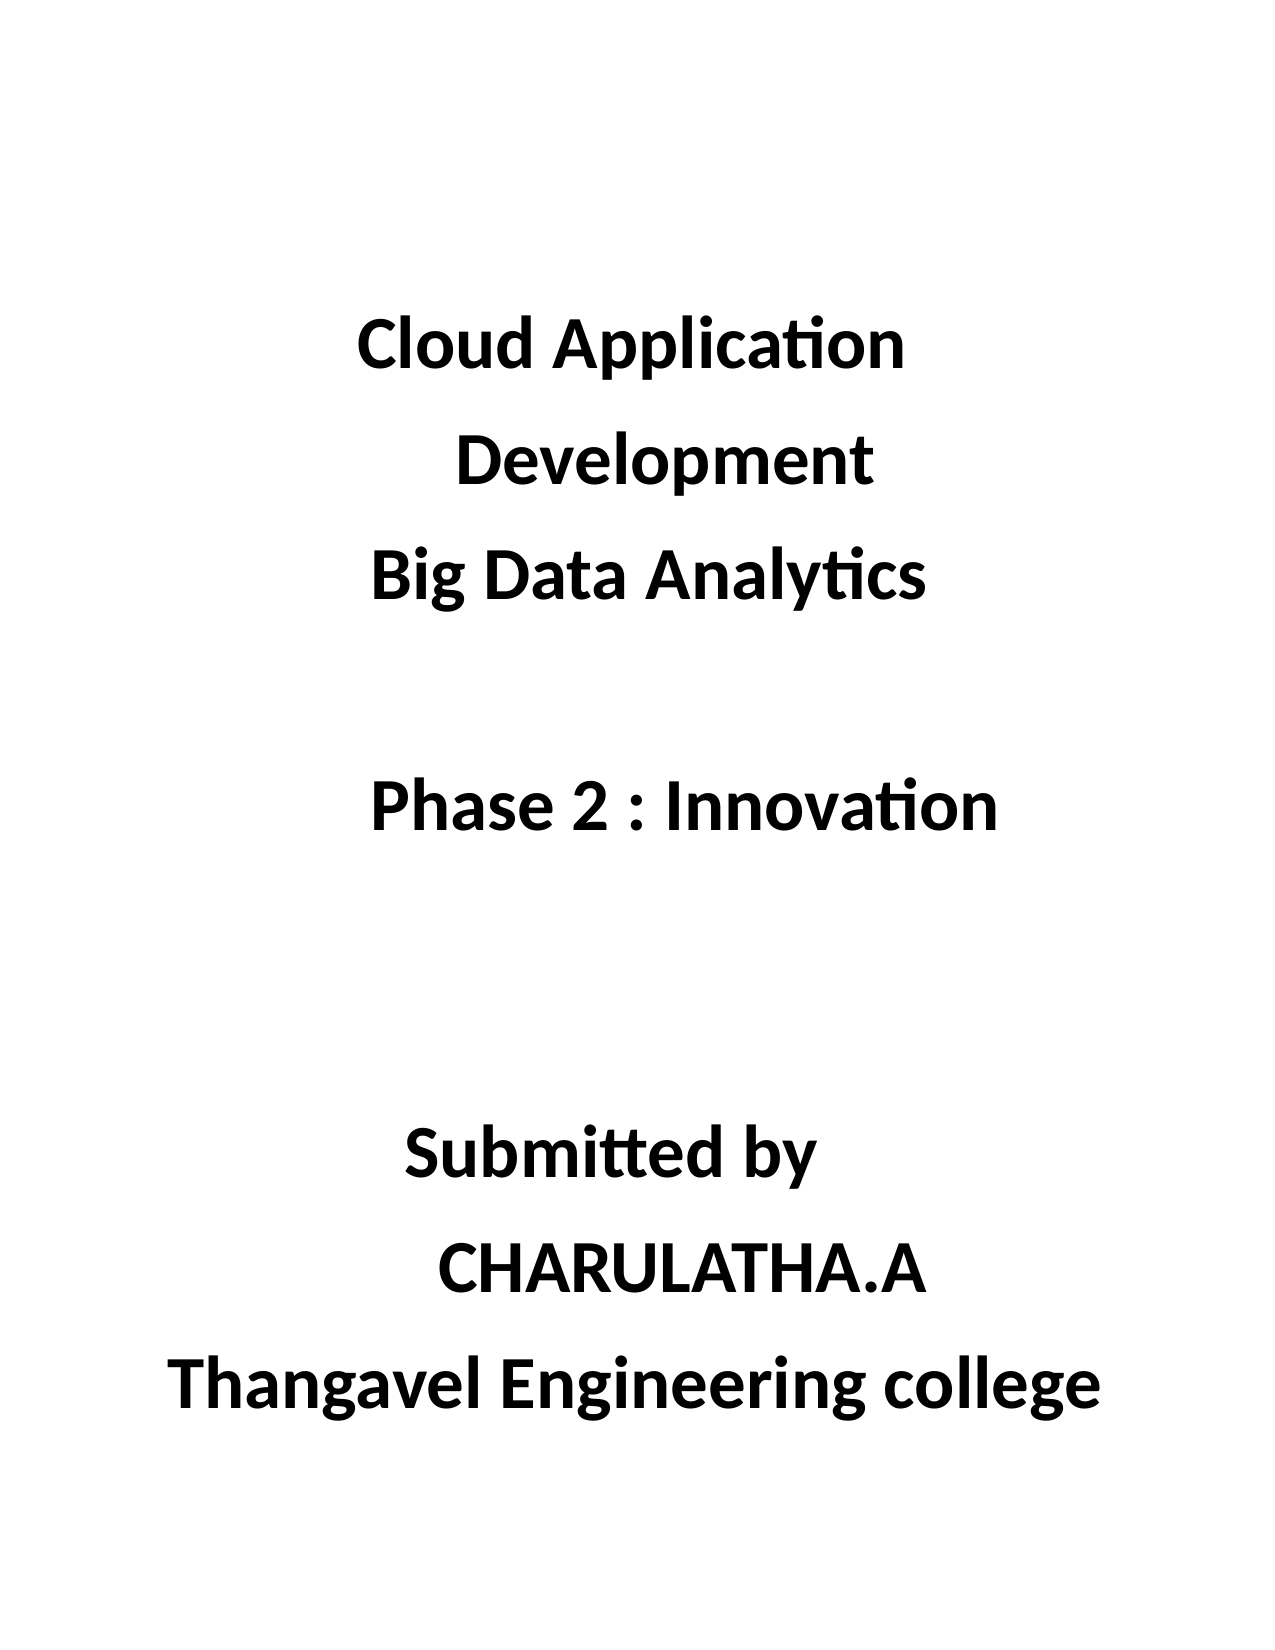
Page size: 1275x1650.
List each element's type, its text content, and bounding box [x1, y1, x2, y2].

text CHARULATHA.A [150, 1220, 1125, 1311]
text Thangavel Engineering college [150, 1335, 1125, 1427]
text Cloud Application [150, 296, 1125, 387]
text Development [150, 411, 1125, 503]
text Submitted by [150, 1104, 1125, 1196]
text Phase 2 : Innovation [150, 758, 1125, 849]
text Big Data Analytics [150, 527, 1125, 618]
